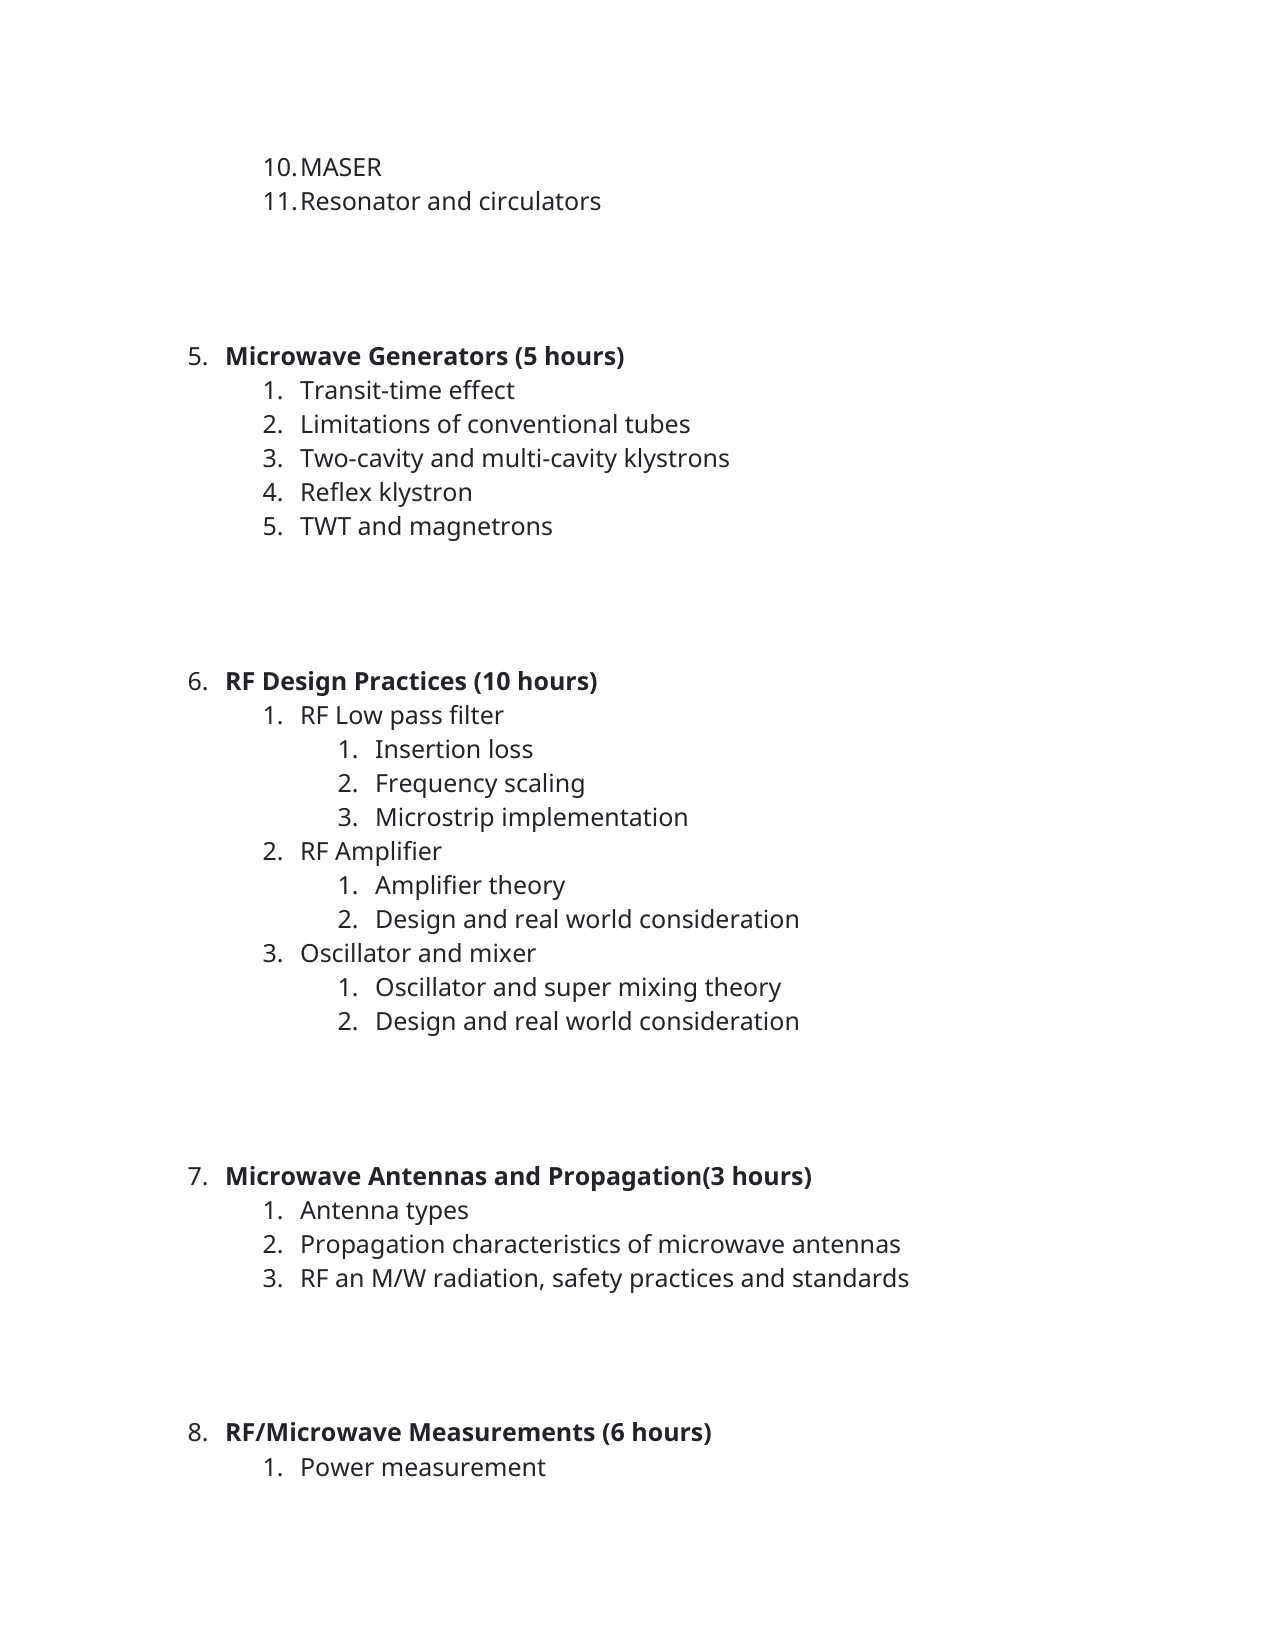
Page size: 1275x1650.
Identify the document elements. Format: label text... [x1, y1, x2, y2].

list Amplifier theory [337, 868, 1125, 902]
list Propagation characteristics of microwave antennas [262, 1227, 1125, 1261]
list Transit-time effect [262, 373, 1125, 407]
list Limitations of conventional tubes [262, 407, 1125, 441]
list Two-cavity and multi-cavity klystrons [262, 441, 1125, 475]
list Reflex klystron [262, 475, 1125, 509]
list RF Low pass filter [262, 697, 1125, 731]
list Antenna types [262, 1192, 1125, 1227]
list Oscillator and super mixing theory [337, 970, 1125, 1004]
list RF/Microwave Measurements (6 hours) [187, 1415, 1125, 1449]
list TWT and magnetrons [262, 509, 1125, 543]
list RF Amplifier [262, 834, 1125, 868]
list RF an M/W radiation, safety practices and standards [262, 1261, 1125, 1295]
list RF Design Practices (10 hours) [187, 663, 1125, 697]
list Design and real world consideration [337, 902, 1125, 936]
list Power measurement [262, 1449, 1125, 1483]
list Design and real world consideration [337, 1004, 1125, 1038]
list Frequency scaling [337, 766, 1125, 799]
list Insertion loss [337, 731, 1125, 766]
list Microwave Generators (5 hours) [187, 338, 1125, 373]
list Microstrip implementation [337, 799, 1125, 834]
list Resonator and circulators [262, 184, 1125, 218]
list MASER [262, 150, 1125, 184]
list Microwave Antennas and Propagation(3 hours) [187, 1158, 1125, 1192]
list Oscillator and mixer [262, 936, 1125, 970]
